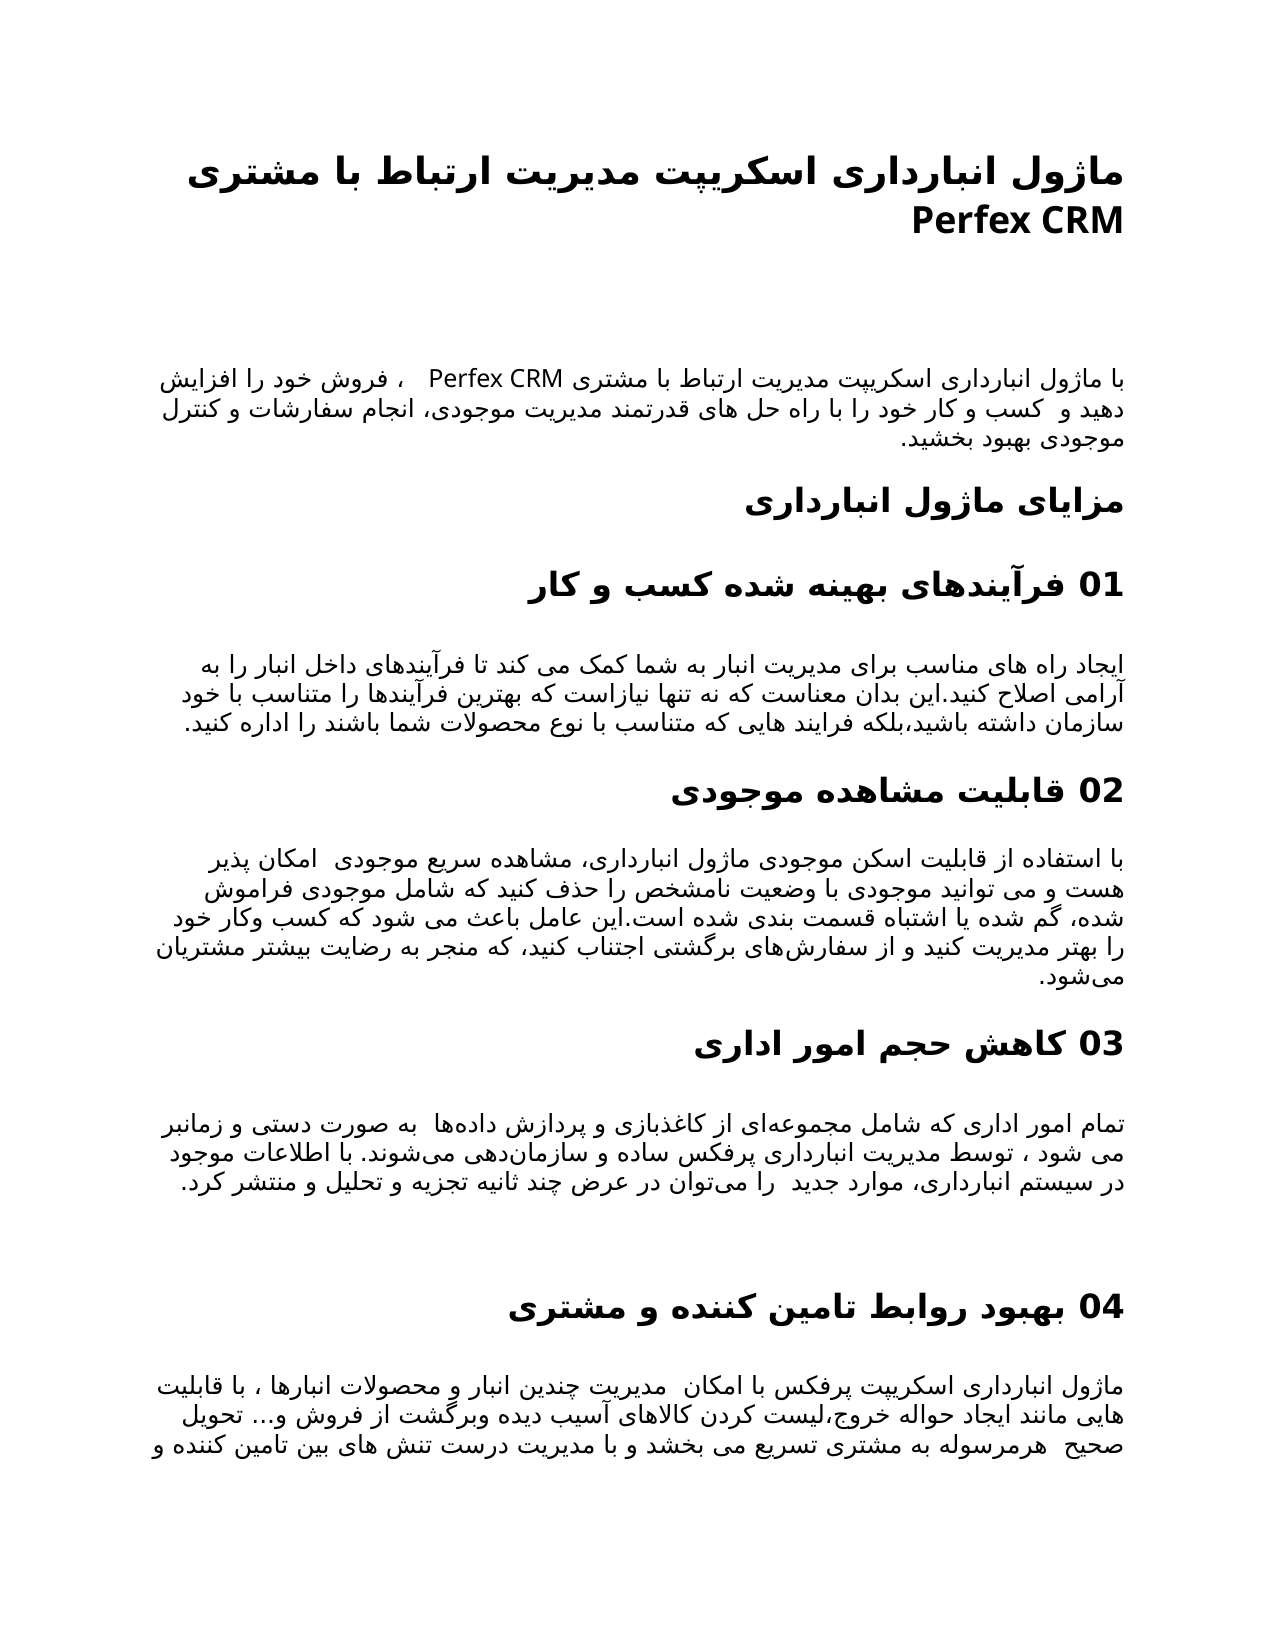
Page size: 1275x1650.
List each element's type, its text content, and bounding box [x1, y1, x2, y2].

subtitle 02 قابلیت مشاهده موجودی [150, 772, 1125, 811]
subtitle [150, 1371, 1125, 1459]
subtitle ماژول انبارداری اسکریپت مدیریت ارتباط با مشتری Perfex CRM [150, 150, 1125, 245]
subtitle مزایای ماژول انبارداری [150, 482, 1125, 520]
subtitle 04 بهبود روابط تامین کننده و مشتری [150, 1287, 1125, 1326]
subtitle با ماژول انبارداری اسکریپت مدیریت ارتباط با مشتری Perfex CRM ، فروش خود را افزایش دهید و کسب و کار خود را با راه حل های قدرتمند مدیریت موجودی، انجام سفارشات و کنترل موجودی بهبود بخشید. [150, 360, 1125, 453]
subtitle تمام امور اداری که شامل مجموعه‌ای از کاغذبازی و پردازش داده‌ها به صورت دستی و زمانبر می شود ، توسط مدیریت انبارداری پرفکس ساده و سازمان‌دهی می‌شوند. با اطلاعات موجود در سیستم انبارداری، موارد جدید را می‌توان در عرض چند ثانیه تجزیه و تحلیل و منتشر کرد. [150, 1109, 1125, 1196]
subtitle ایجاد راه های مناسب برای مدیریت انبار به شما کمک می کند تا فرآیندهای داخل انبار را به آرامی اصلاح کنید.این بدان معناست که نه تنها نیازاست که بهترین فرآیندها را متناسب با خود سازمان داشته باشید،بلکه فرایند هایی که متناسب با نوع محصولات شما باشند را اداره کنید. [150, 650, 1125, 738]
subtitle 03 کاهش حجم امور اداری [150, 1024, 1125, 1063]
subtitle 01 فرآیندهای بهینه شده کسب و کار [150, 566, 1125, 605]
subtitle با استفاده از قابلیت اسکن موجودی ماژول انبارداری، مشاهده سریع موجودی امکان پذیر هست و می توانید موجودی با وضعیت نامشخص را حذف ‌کنید که شامل موجودی فراموش شده، گم شده یا اشتباه قسمت بندی شده است.این عامل باعث می شود که کسب وکار خود را بهتر مدیریت کنید و از سفارش‌های برگشتی اجتناب کنید، که منجر به رضایت بیشتر مشتریان می‌شود. [150, 844, 1125, 990]
